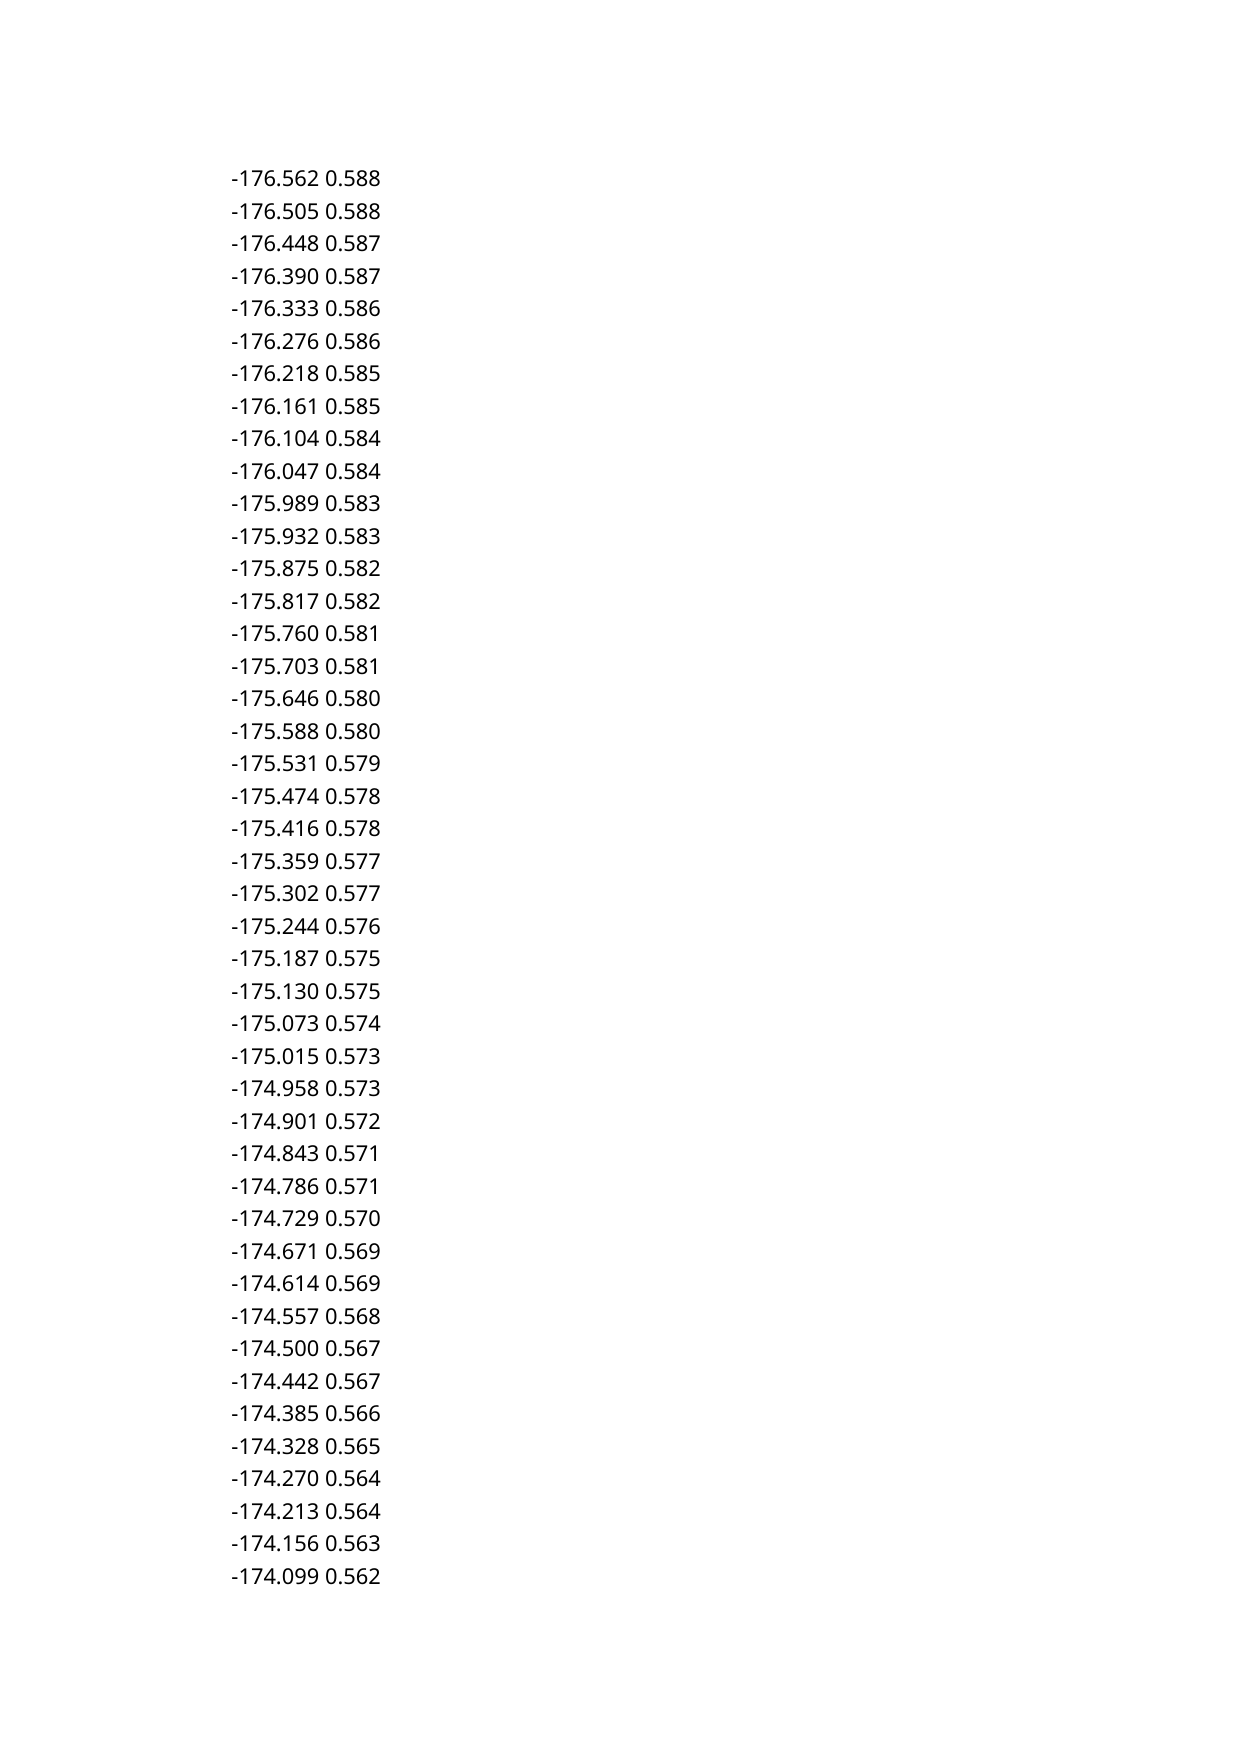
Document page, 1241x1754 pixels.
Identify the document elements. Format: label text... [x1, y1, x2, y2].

text -175.187 0.575 [187, 942, 1053, 974]
text -175.875 0.582 [187, 552, 1053, 584]
text -175.703 0.581 [187, 649, 1053, 682]
text -176.390 0.587 [187, 259, 1053, 292]
text -174.843 0.571 [187, 1137, 1053, 1169]
text -174.786 0.571 [187, 1169, 1053, 1202]
text -176.161 0.585 [187, 389, 1053, 422]
text -176.104 0.584 [187, 422, 1053, 454]
text -174.156 0.563 [187, 1527, 1053, 1559]
text -174.671 0.569 [187, 1234, 1053, 1267]
text -175.474 0.578 [187, 779, 1053, 812]
text -174.557 0.568 [187, 1299, 1053, 1332]
text -176.505 0.588 [187, 194, 1053, 227]
text -174.958 0.573 [187, 1072, 1053, 1104]
text -175.130 0.575 [187, 974, 1053, 1007]
text -175.932 0.583 [187, 519, 1053, 552]
text -175.588 0.580 [187, 714, 1053, 747]
text -174.213 0.564 [187, 1494, 1053, 1527]
text -176.562 0.588 [187, 162, 1053, 194]
text -174.901 0.572 [187, 1104, 1053, 1137]
text -175.073 0.574 [187, 1007, 1053, 1039]
text -175.531 0.579 [187, 747, 1053, 779]
text -176.333 0.586 [187, 292, 1053, 324]
text -175.646 0.580 [187, 682, 1053, 714]
text -174.328 0.565 [187, 1429, 1053, 1462]
text -174.614 0.569 [187, 1267, 1053, 1299]
text -174.729 0.570 [187, 1202, 1053, 1234]
text -174.500 0.567 [187, 1332, 1053, 1364]
text -175.359 0.577 [187, 844, 1053, 877]
text -176.448 0.587 [187, 227, 1053, 259]
text -175.302 0.577 [187, 877, 1053, 909]
text -176.047 0.584 [187, 454, 1053, 487]
text -175.015 0.573 [187, 1039, 1053, 1072]
text -175.817 0.582 [187, 584, 1053, 617]
text -174.442 0.567 [187, 1364, 1053, 1397]
text -175.244 0.576 [187, 909, 1053, 942]
text -174.385 0.566 [187, 1397, 1053, 1429]
text -174.099 0.562 [187, 1559, 1053, 1592]
text -174.270 0.564 [187, 1462, 1053, 1494]
text -175.989 0.583 [187, 487, 1053, 519]
text -175.416 0.578 [187, 812, 1053, 844]
text -175.760 0.581 [187, 617, 1053, 649]
text -176.276 0.586 [187, 324, 1053, 357]
text -176.218 0.585 [187, 357, 1053, 389]
